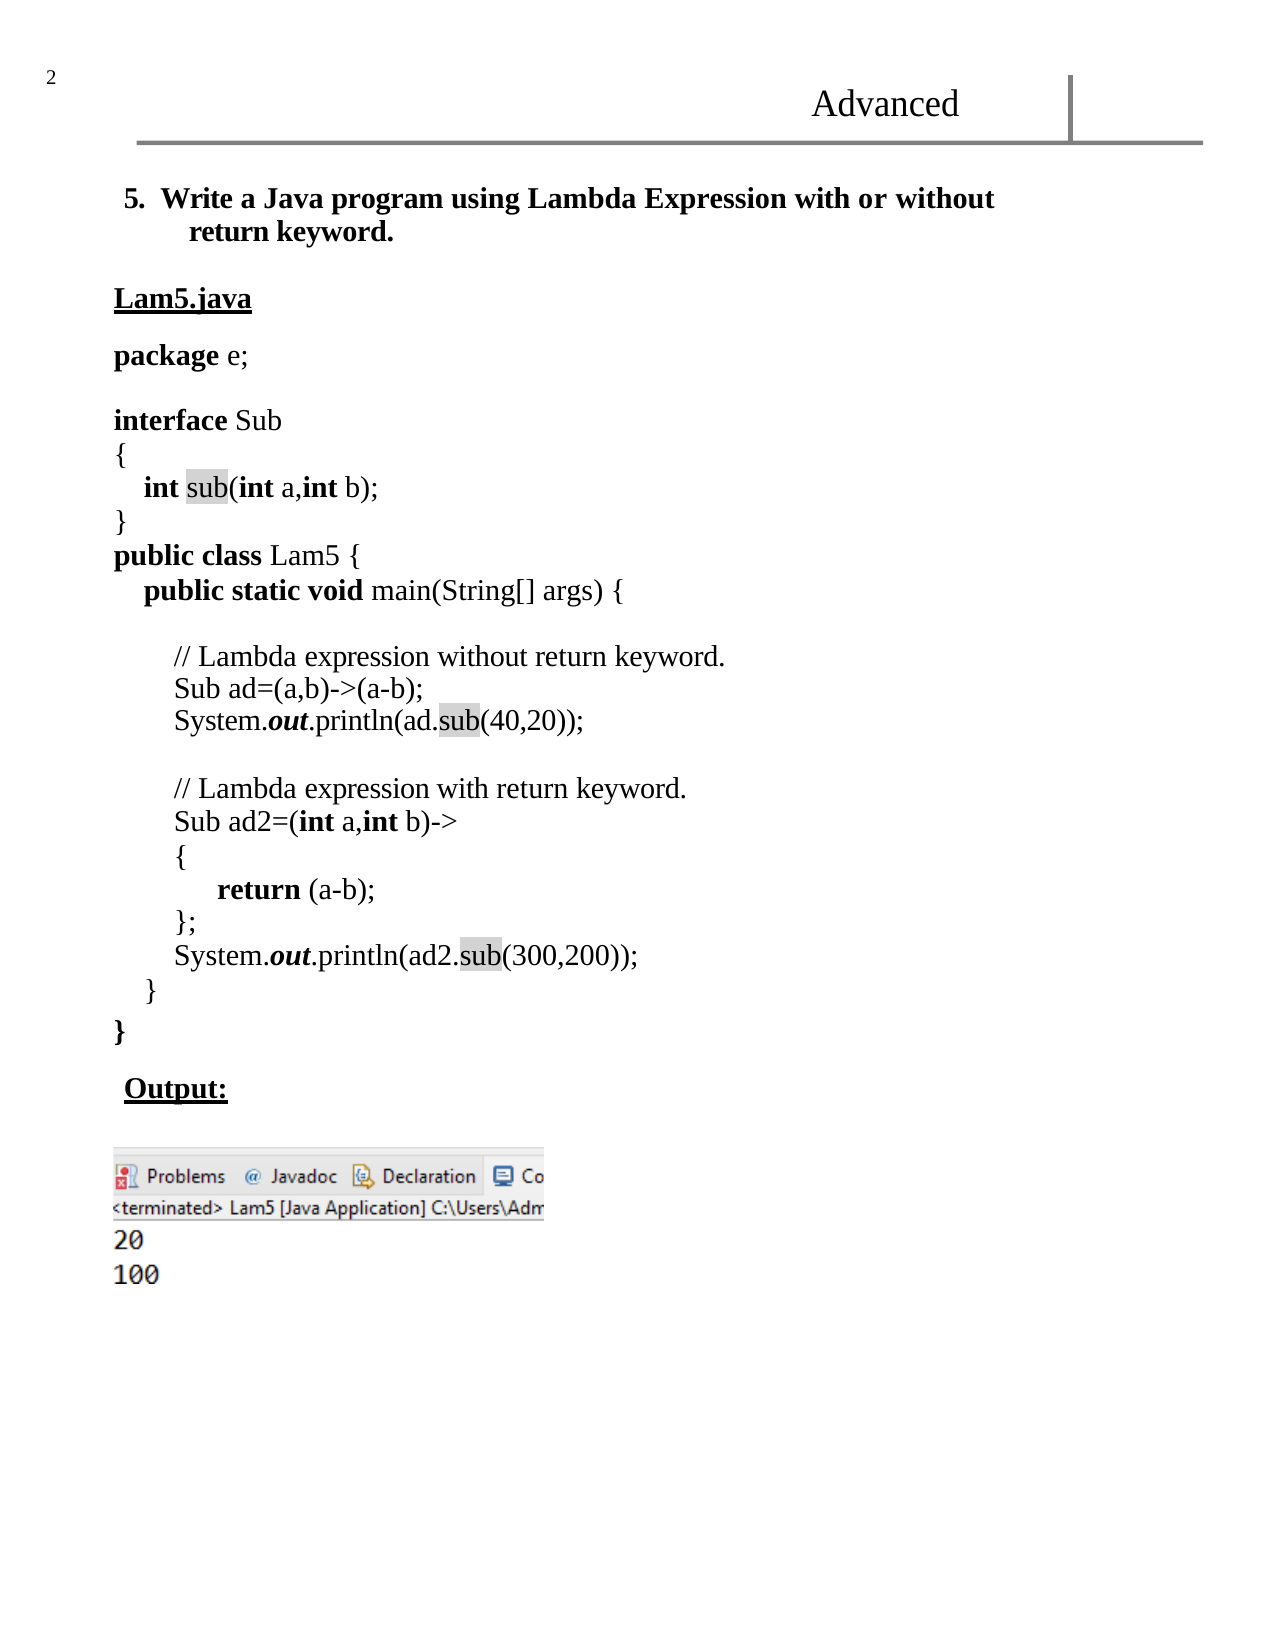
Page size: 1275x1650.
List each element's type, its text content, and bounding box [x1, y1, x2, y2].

text } [143, 972, 1248, 1007]
text // Lambda expression with return keyword. Sub ad2=(int a,int b)-> [173, 772, 688, 838]
text int sub(int a,int b); [143, 471, 186, 504]
list Write a Java program using Lambda Expression with or without return keyword. [123, 182, 1057, 248]
text Output: [123, 1070, 1248, 1105]
text { [113, 437, 1248, 471]
subtitle } [113, 1013, 1248, 1048]
text int sub(int a,int b); [228, 471, 1248, 504]
text public class Lam5 { [113, 538, 1248, 572]
text } [113, 504, 1248, 538]
text public static void main(String[] args) { [143, 572, 1248, 607]
text Lam5.java package e; [113, 280, 254, 371]
text // Lambda expression without return keyword. Sub ad=(a,b)->(a-b); System.out.println(ad.sub(40,20)); [173, 640, 726, 737]
text interface Sub [113, 403, 1248, 437]
text }; [173, 906, 1248, 938]
text { [173, 838, 1248, 873]
text System.out.println(ad2.sub(300,200)); [173, 938, 1248, 972]
picture [113, 1147, 544, 1284]
text return (a-b); [217, 873, 1248, 906]
